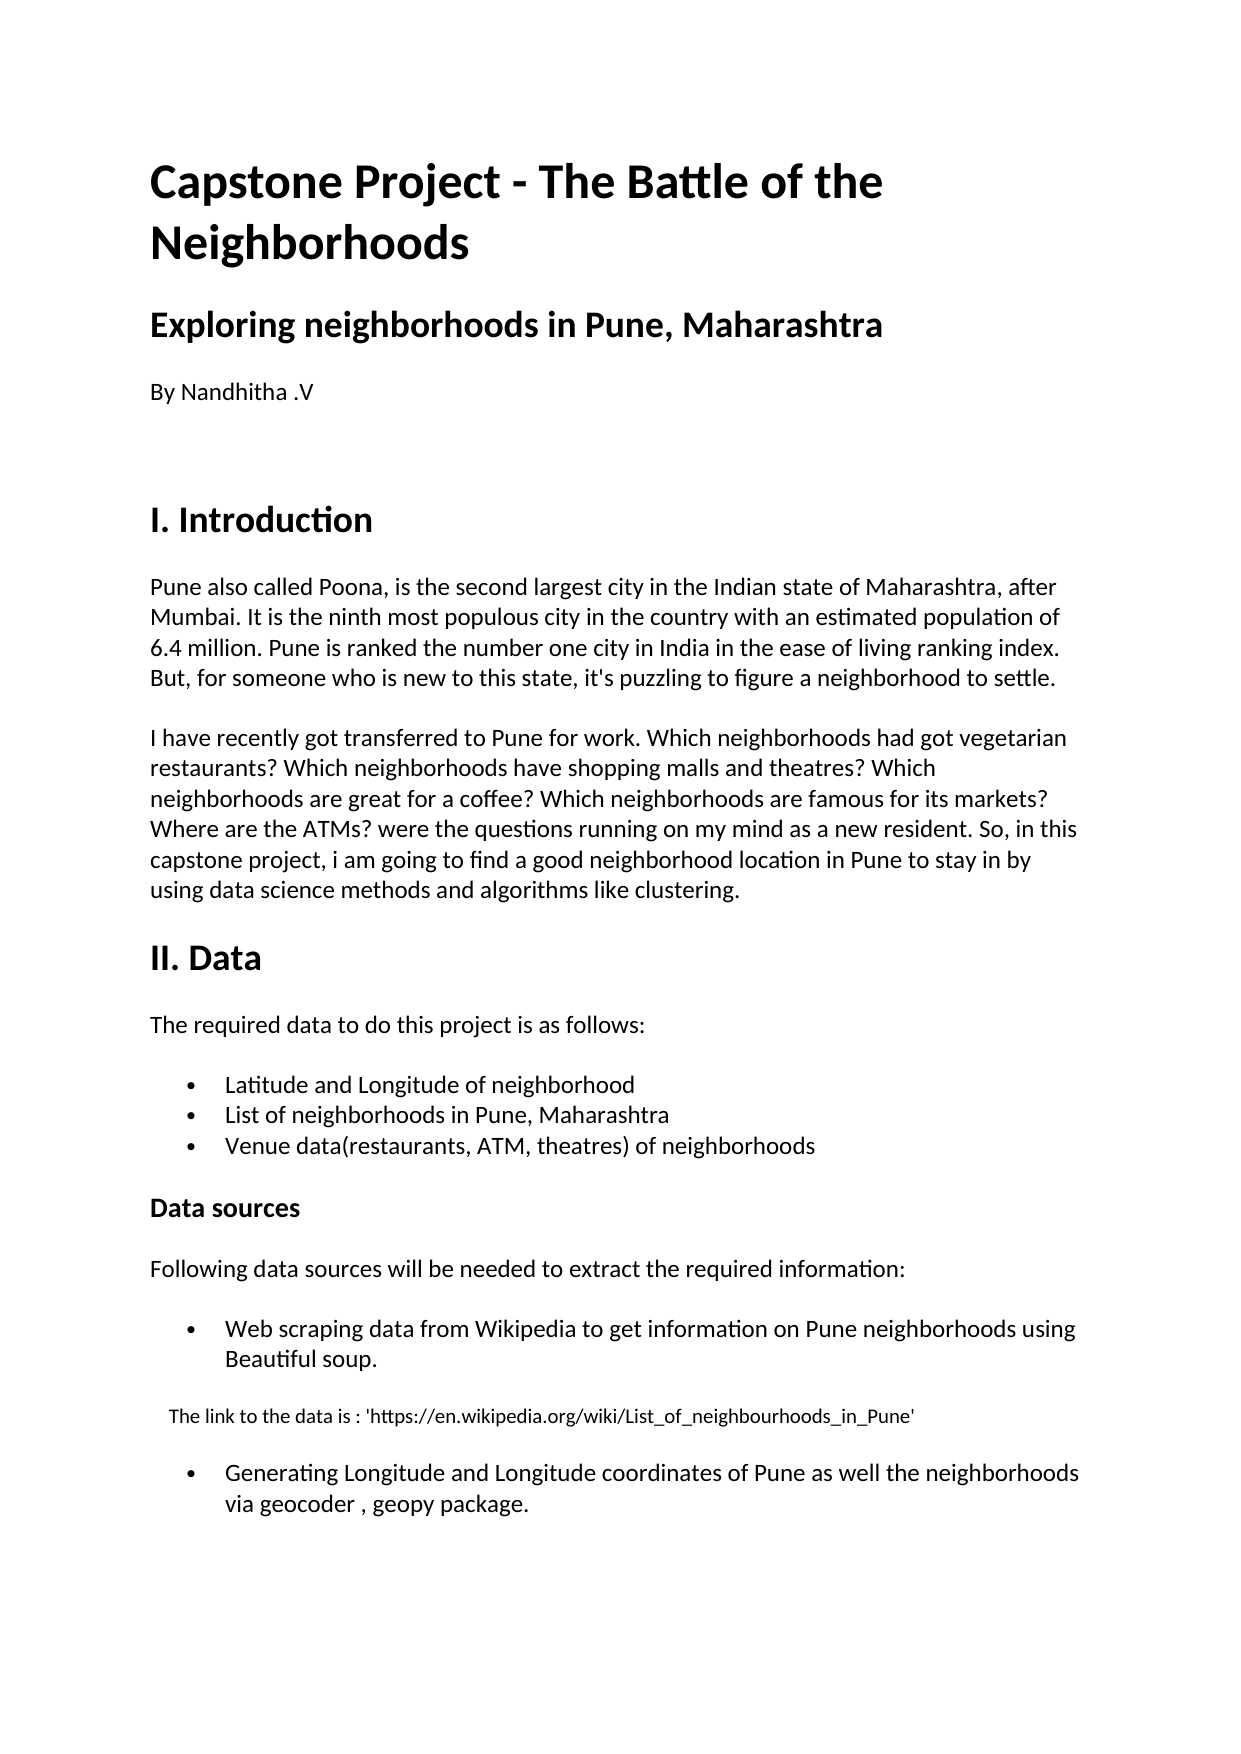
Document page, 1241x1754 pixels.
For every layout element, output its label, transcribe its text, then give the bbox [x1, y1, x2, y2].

text I. Introduction [150, 496, 1090, 541]
text The required data to do this project is as follows: [150, 1009, 1090, 1040]
list Web scraping data from Wikipedia to get information on Pune neighborhoods using Beautiful soup. [187, 1313, 1090, 1374]
text Capstone Project - The Battle of the Neighborhoods [150, 150, 1090, 272]
list Generating Longitude and Longitude coordinates of Pune as well the neighborhoods via geocoder , geopy package. [187, 1458, 1090, 1519]
text The link to the data is : 'https://en.wikipedia.org/wiki/List_of_neighbourhoods_in_Pune' [150, 1403, 1090, 1428]
text Following data sources will be needed to extract the required information: [150, 1253, 1090, 1284]
text I have recently got transferred to Pune for work. Which neighborhoods had got vegetarian restaurants? Which neighborhoods have shopping malls and theatres? Which neighborhoods are great for a coffee? Which neighborhoods are famous for its markets? Where are the ATMs? were the questions running on my mind as a new resident. So, in this capstone project, i am going to find a good neighborhood location in Pune to stay in by using data science methods and algorithms like clustering. [150, 722, 1090, 905]
list List of neighborhoods in Pune, Maharashtra [187, 1099, 1090, 1130]
list Latitude and Longitude of neighborhood [187, 1069, 1090, 1099]
list Venue data(restaurants, ATM, theatres) of neighborhoods [187, 1130, 1090, 1160]
text Data sources [150, 1189, 1090, 1224]
text Pune also called Poona, is the second largest city in the Indian state of Maharashtra, after Mumbai. It is the ninth most populous city in the country with an estimated population of 6.4 million. Pune is ranked the number one city in India in the ease of living ranking index. But, for someone who is new to this state, it's puzzling to figure a neighborhood to settle. [150, 571, 1090, 693]
text II. Data [150, 934, 1090, 980]
text By Nandhitha .V [150, 376, 1090, 407]
text Exploring neighborhoods in Pune, Maharashtra [150, 301, 1090, 347]
